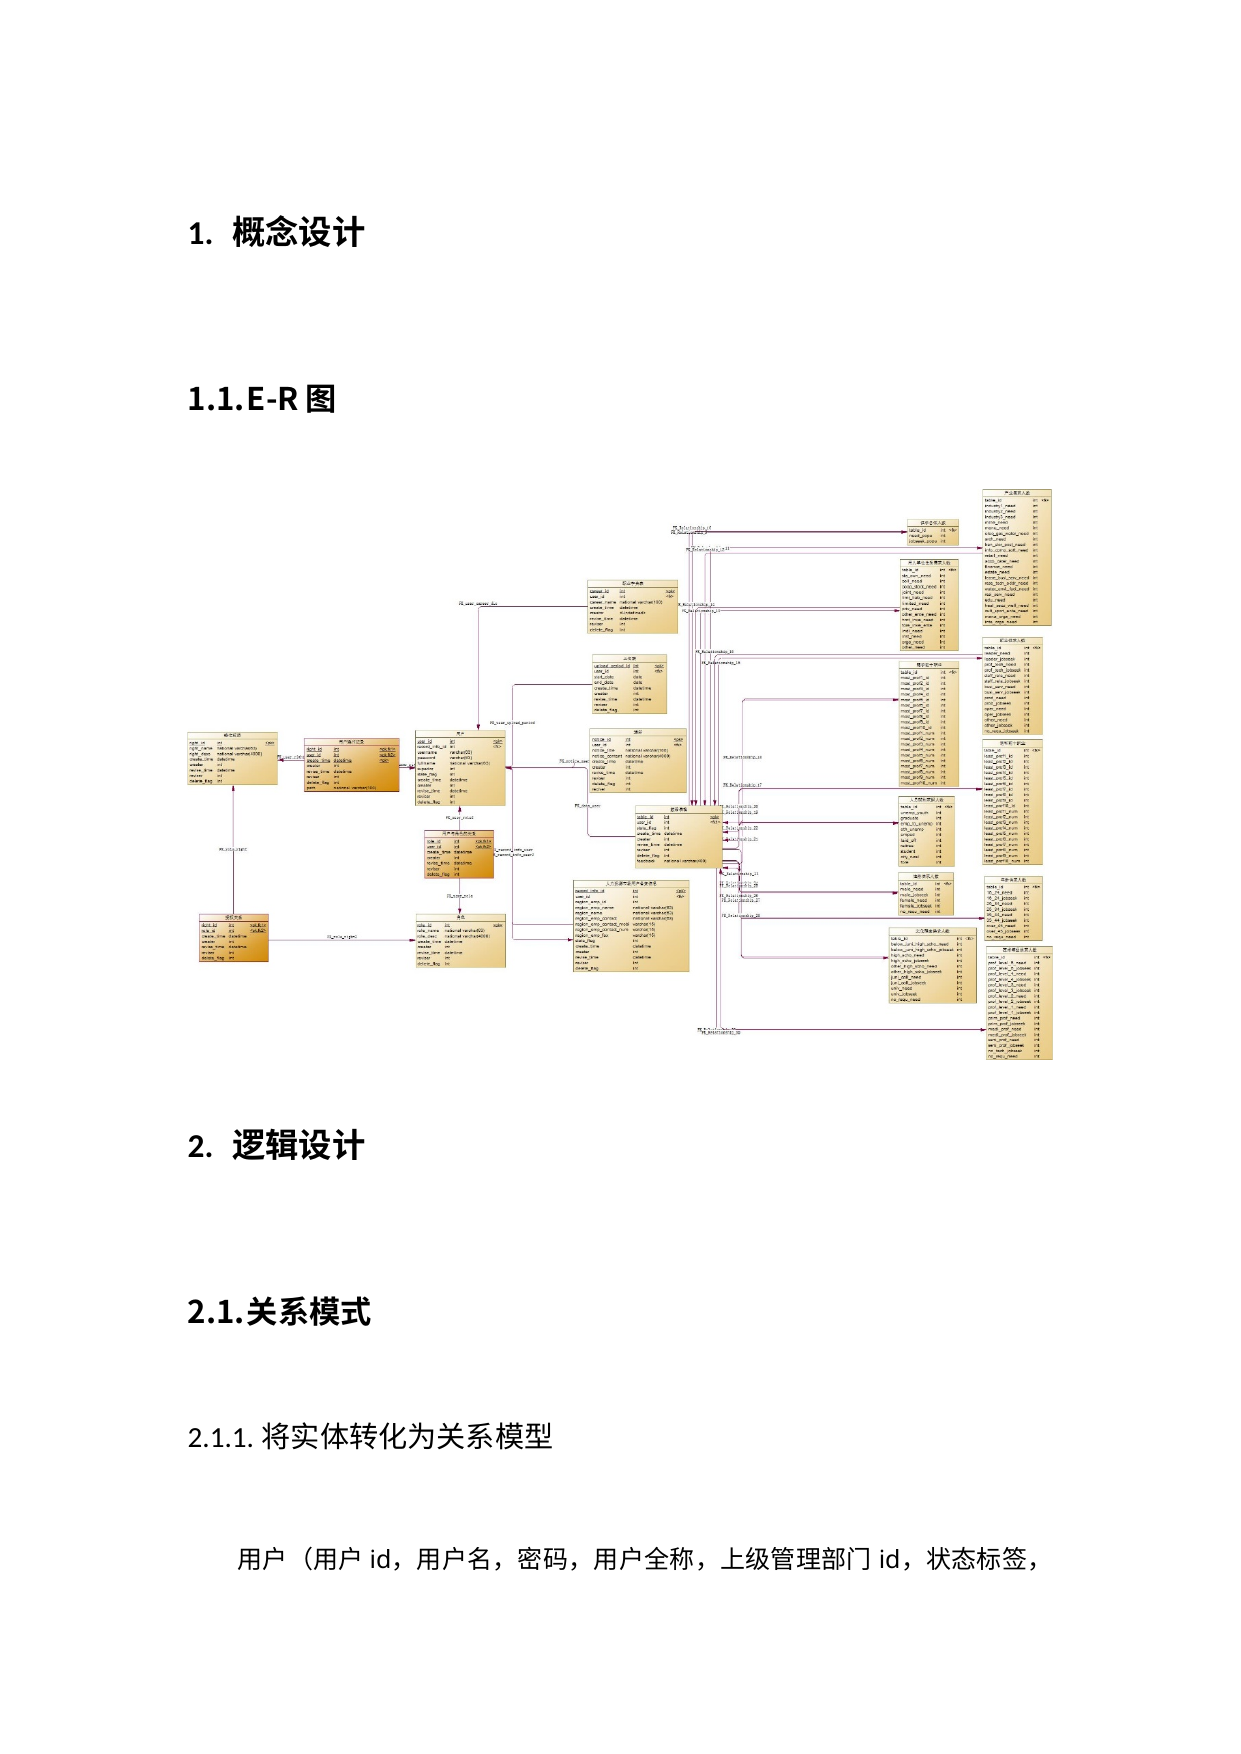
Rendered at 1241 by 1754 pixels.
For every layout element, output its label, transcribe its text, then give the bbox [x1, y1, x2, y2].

subtitle 将实体转化为关系模型 [187, 1402, 1053, 1467]
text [187, 1525, 1053, 1590]
subtitle 逻辑设计 [187, 1110, 1053, 1175]
subtitle E-R图 [187, 365, 1053, 430]
picture [187, 489, 1053, 1060]
subtitle 概念设计 [187, 197, 1053, 262]
subtitle 关系模式 [187, 1277, 1053, 1342]
